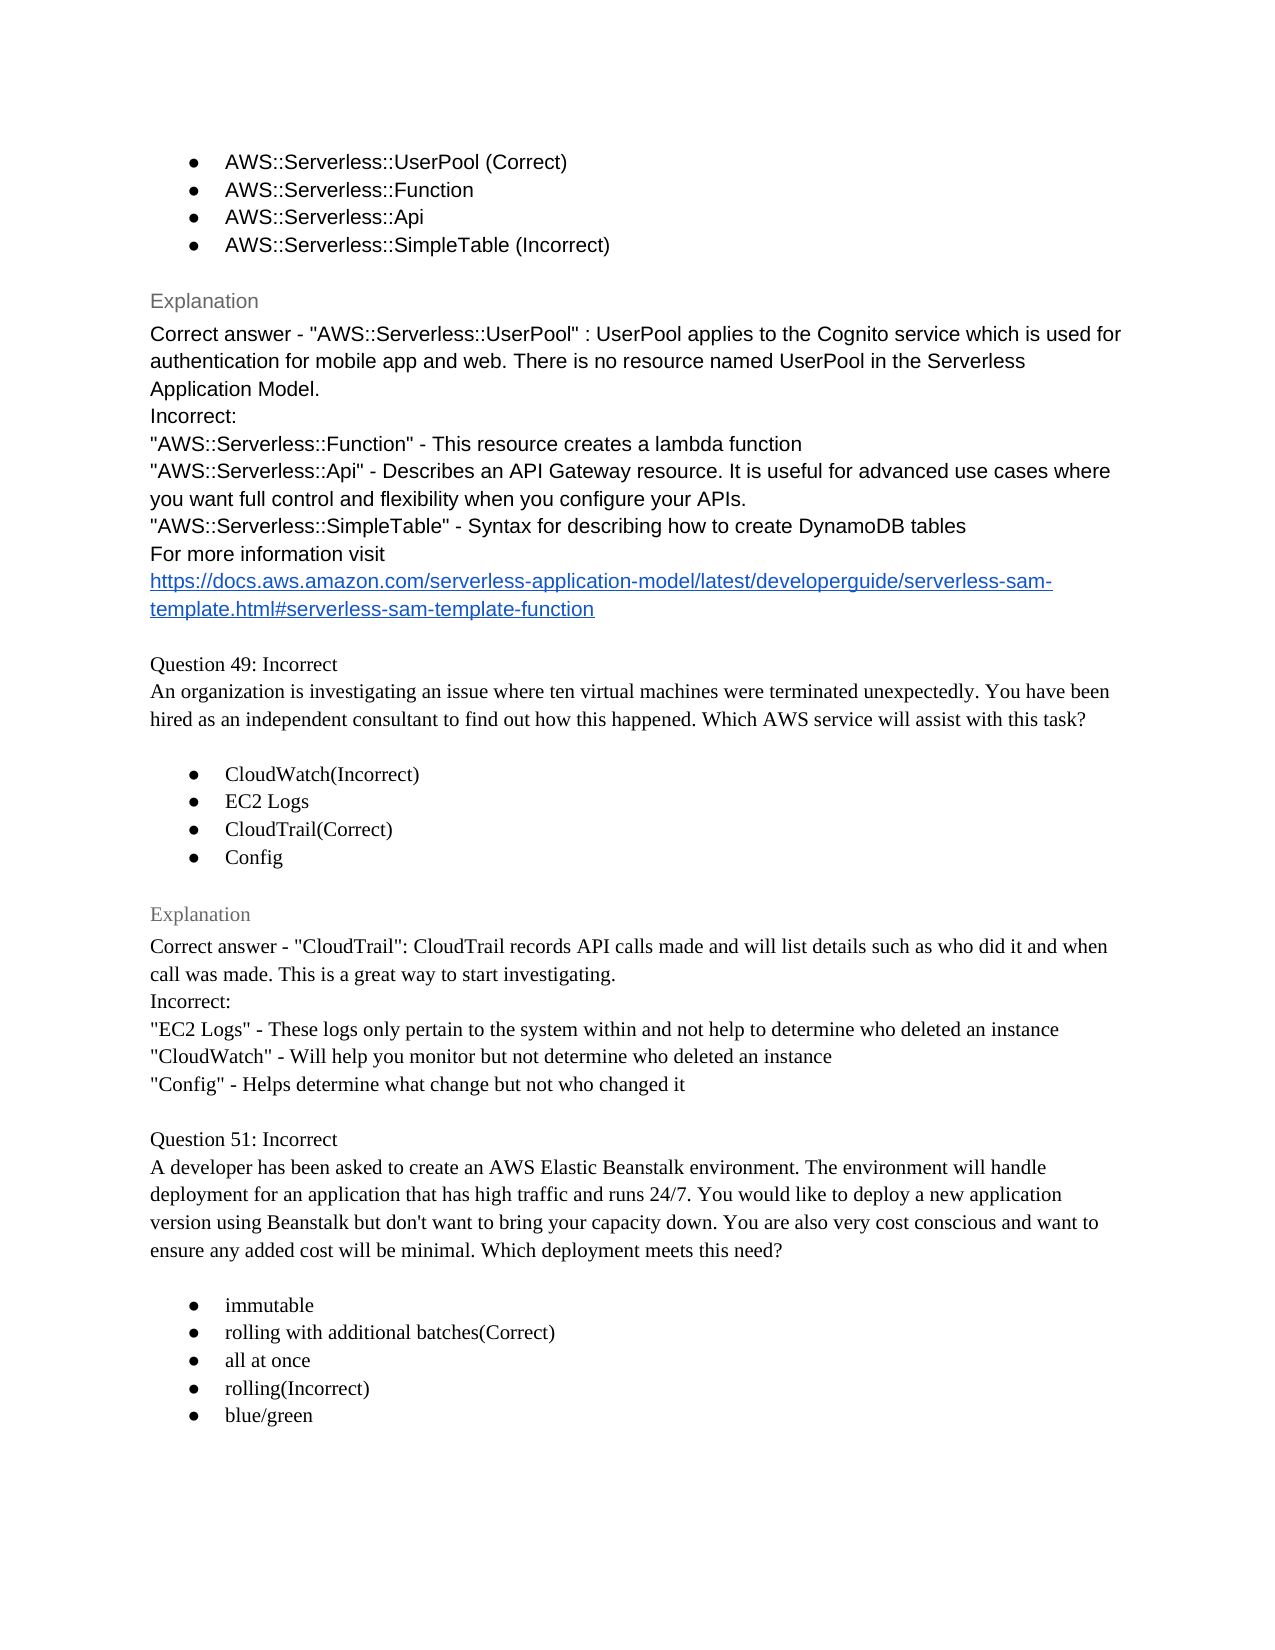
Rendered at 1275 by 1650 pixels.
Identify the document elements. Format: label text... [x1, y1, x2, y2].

text "CloudWatch" - Will help you monitor but not determine who deleted an instance [150, 1044, 1125, 1068]
list AWS::Serverless::Function [187, 177, 1125, 201]
text "EC2 Logs" - These logs only pertain to the system within and not help to determine who deleted an instance [150, 1017, 1125, 1041]
text Question 51: Incorrect [150, 1127, 1125, 1151]
text Correct answer - "AWS::Serverless::UserPool" : UserPool applies to the Cognito service which is used for authentication for mobile app and web. There is no resource named UserPool in the Serverless Application Model. [150, 321, 1125, 400]
text "AWS::Serverless::Api" - Describes an API Gateway resource. It is useful for advanced use cases where you want full control and flexibility when you configure your APIs. [150, 459, 1125, 510]
list all at once [187, 1348, 1125, 1372]
text An organization is investigating an issue where ten virtual machines were terminated unexpectedly. You have been hired as an independent consultant to find out how this happened. Which AWS service will assist with this task? [150, 679, 1125, 731]
list blue/green [187, 1403, 1125, 1427]
list CloudTrail(Correct) [187, 817, 1125, 841]
list AWS::Serverless::Api [187, 205, 1125, 229]
list CloudWatch(Incorrect) [187, 762, 1125, 786]
text "AWS::Serverless::Function" - This resource creates a lambda function [150, 431, 1125, 455]
text For more information visit https://docs.aws.amazon.com/serverless-application-model/latest/developerguide/serverless-sam-template.html#serverless-sam-template-function [150, 541, 1125, 620]
list Config [187, 845, 1125, 869]
text Incorrect: [150, 989, 1125, 1013]
text Incorrect: [150, 404, 1125, 428]
list AWS::Serverless::SimpleTable (Incorrect) [187, 232, 1125, 256]
subtitle Explanation [150, 289, 1125, 313]
text Question 49: Incorrect [150, 651, 1125, 676]
list immutable [187, 1293, 1125, 1317]
subtitle Explanation [150, 901, 1125, 926]
text "Config" - Helps determine what change but not who changed it [150, 1072, 1125, 1096]
list AWS::Serverless::UserPool (Correct) [187, 150, 1125, 174]
list rolling(Incorrect) [187, 1376, 1125, 1399]
text "AWS::Serverless::SimpleTable" - Syntax for describing how to create DynamoDB tables [150, 514, 1125, 538]
list EC2 Logs [187, 789, 1125, 813]
text A developer has been asked to create an AWS Elastic Beanstalk environment. The environment will handle deployment for an application that has high traffic and runs 24/7. You would like to deploy a new application version using Beanstalk but don't want to bring your capacity down. You are also very cost conscious and want to ensure any added cost will be minimal. Which deployment meets this need? [150, 1155, 1125, 1262]
list rolling with additional batches(Correct) [187, 1320, 1125, 1344]
text Correct answer - "CloudTrail": CloudTrail records API calls made and will list details such as who did it and when call was made. This is a great way to start investigating. [150, 934, 1125, 986]
